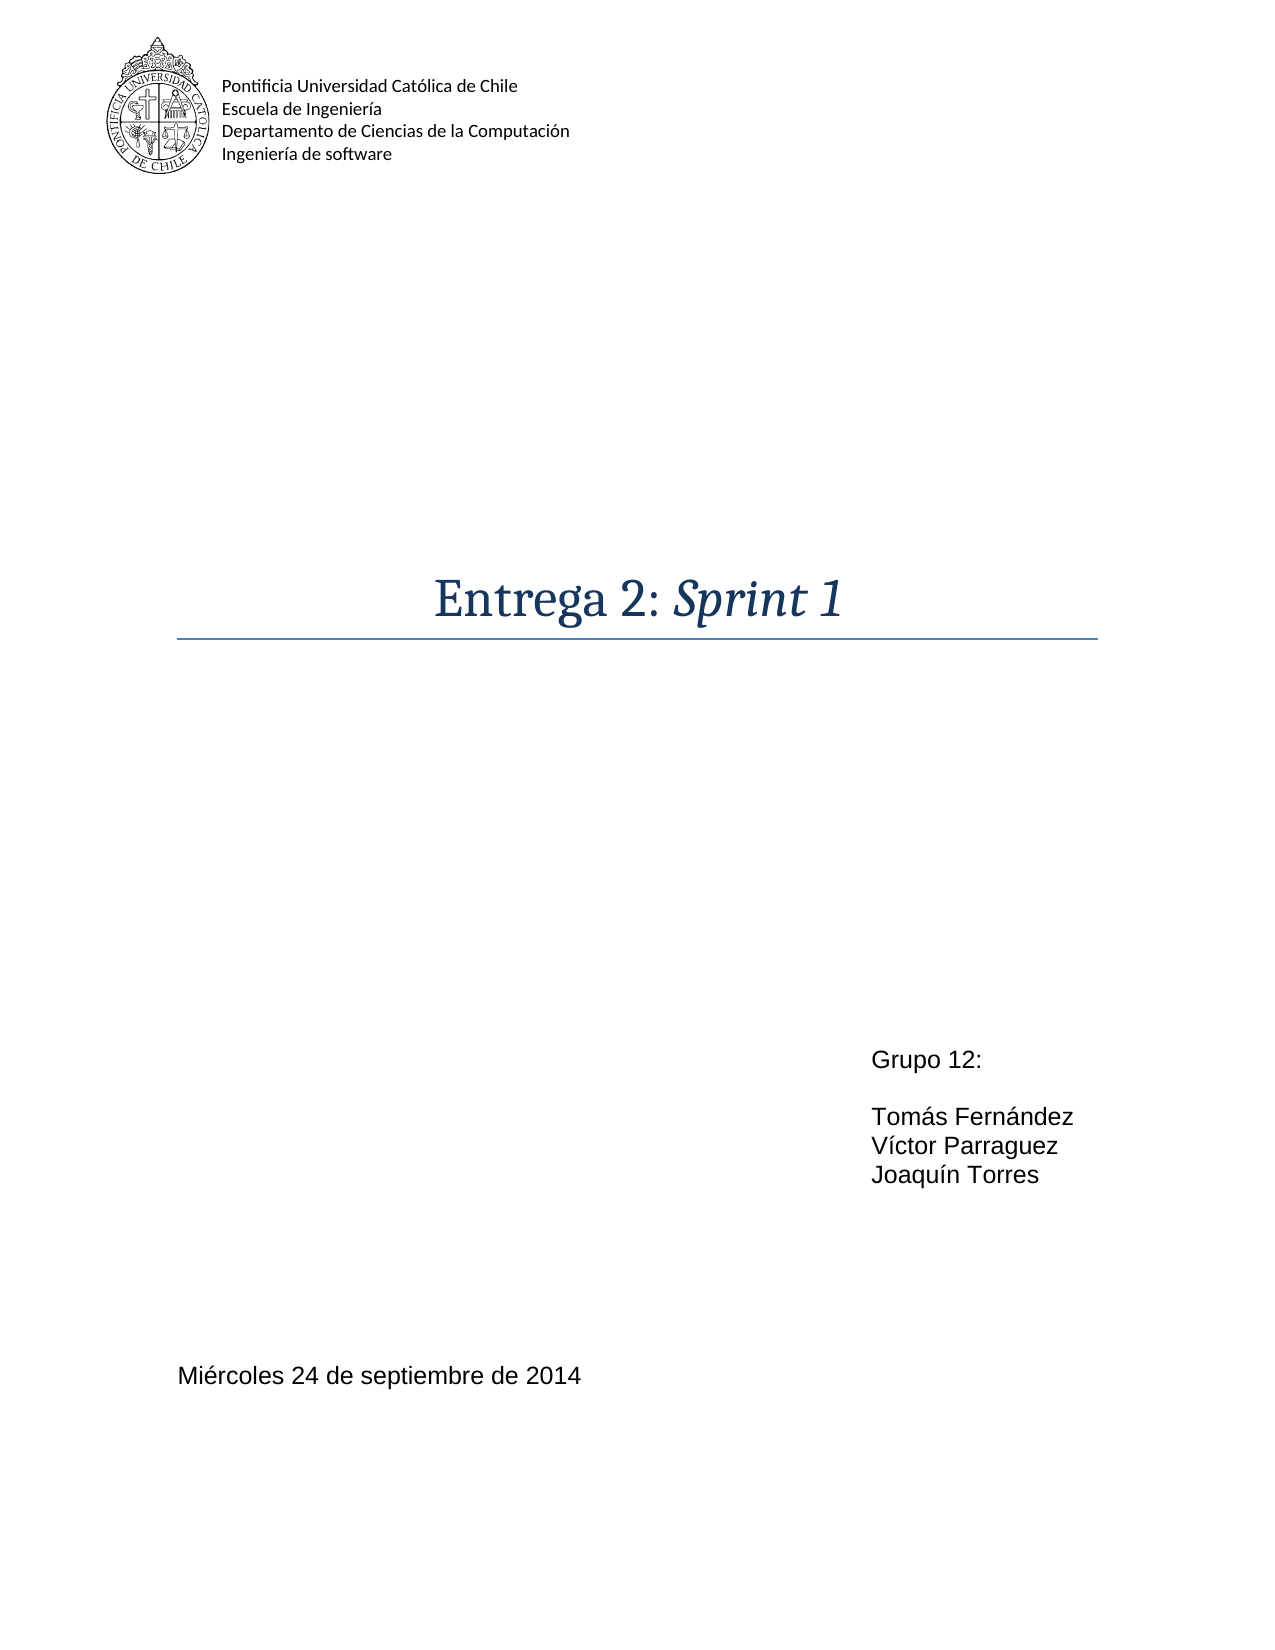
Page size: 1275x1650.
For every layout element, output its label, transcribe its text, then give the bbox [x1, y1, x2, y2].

text Grupo 12: [177, 1045, 1098, 1074]
picture [106, 37, 210, 174]
text Víctor Parraguez [177, 1131, 1098, 1160]
text Tomás Fernández [177, 1102, 1098, 1131]
text Miércoles 24 de septiembre de 2014 [177, 1361, 1098, 1390]
text Joaquín Torres [177, 1160, 1098, 1189]
title Entrega 2: Sprint 1 [177, 567, 1098, 638]
